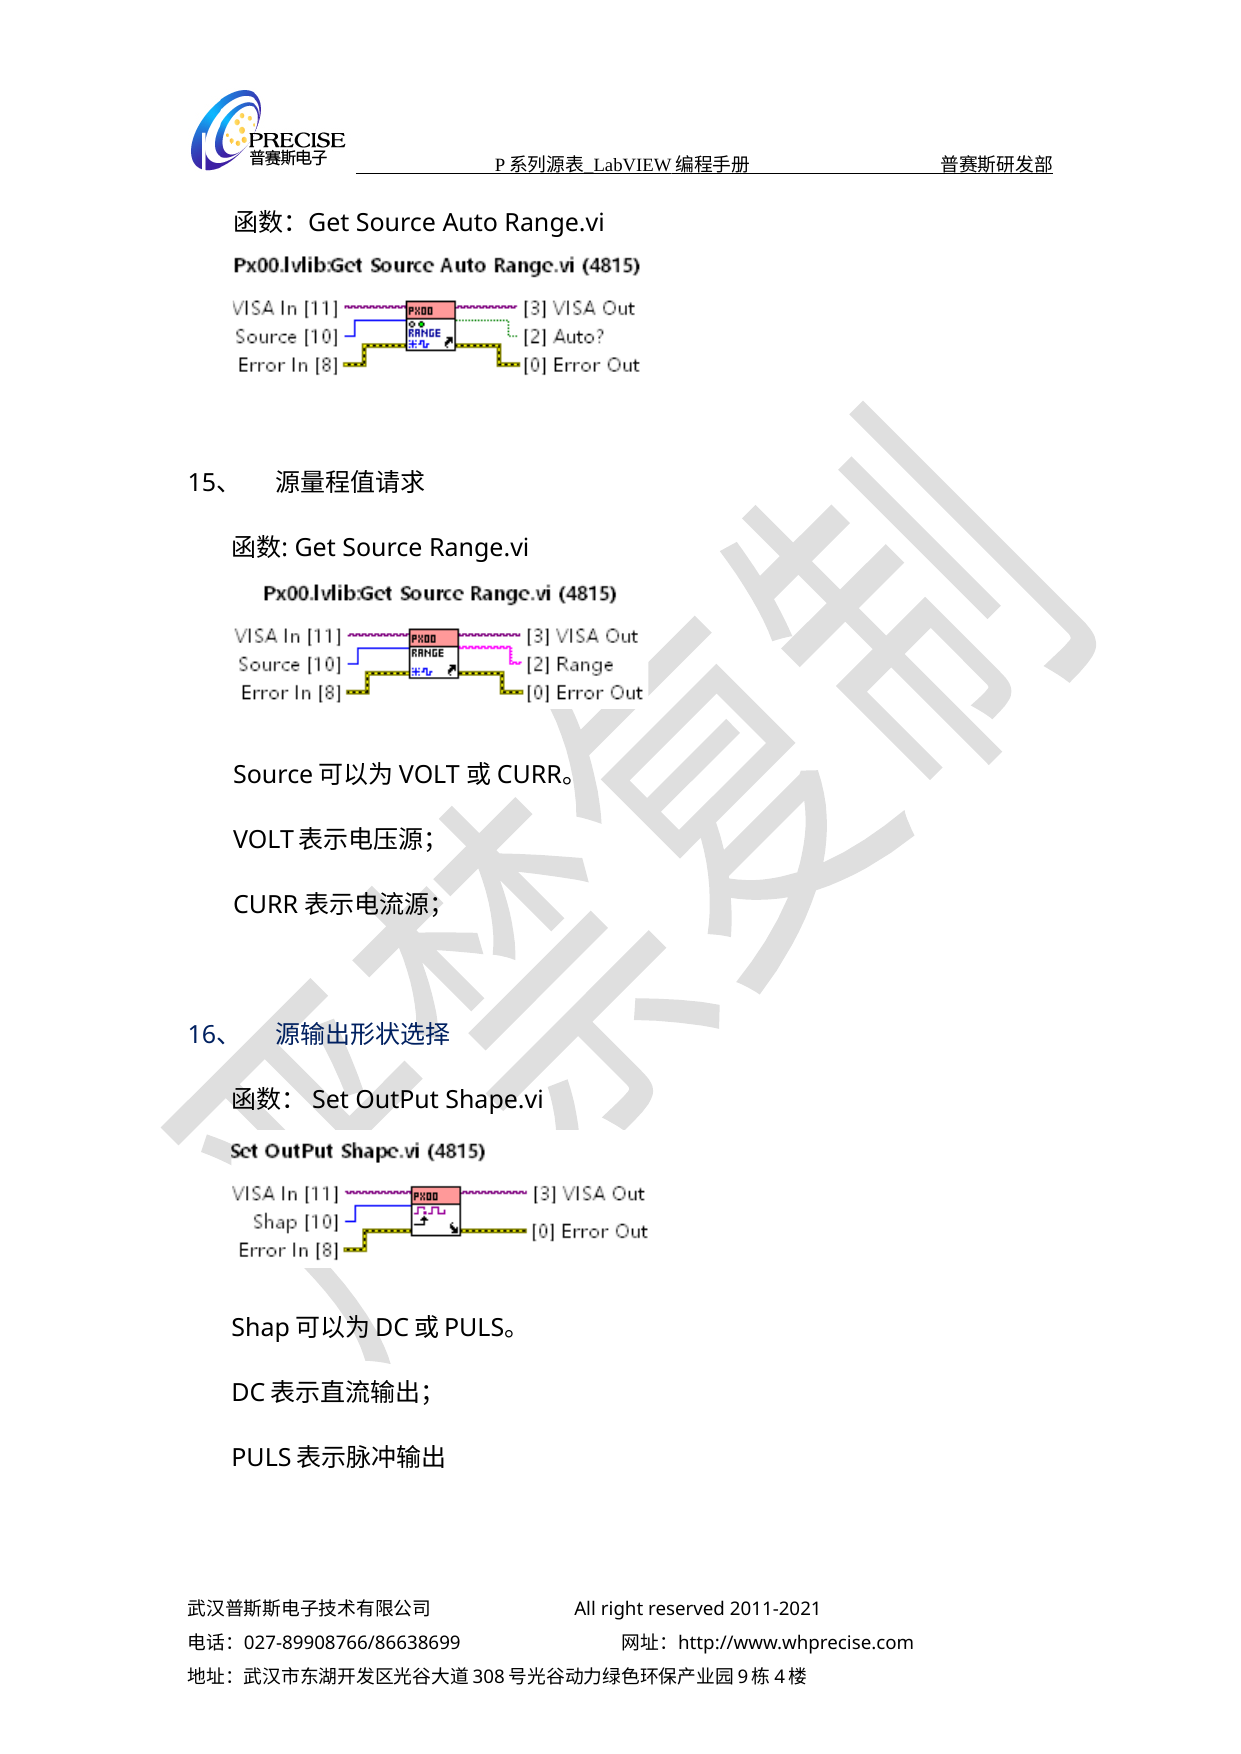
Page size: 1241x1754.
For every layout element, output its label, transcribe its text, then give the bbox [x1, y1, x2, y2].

picture [187, 88, 356, 172]
text 函数: Get Source Range.vi [187, 513, 1053, 578]
picture [232, 252, 649, 383]
list 源输出形状选择 [187, 1000, 1053, 1065]
picture [232, 577, 649, 709]
list 源量程值请求 [187, 448, 1053, 513]
text Source可以为 VOLT 或 CURR。 [187, 740, 1053, 805]
text VOLT表示电压源； [187, 805, 1053, 870]
list PULS表示脉冲输出 [231, 1423, 1053, 1488]
picture [231, 1130, 654, 1268]
text 函数：Get Source Auto Range.vi [187, 188, 1053, 253]
list 函数： Set OutPut Shape.vi [231, 1065, 1053, 1130]
list Shap可以为DC或PULS。 [231, 1293, 1053, 1358]
list DC表示直流输出； [231, 1358, 1053, 1423]
text CURR 表示电流源； [187, 870, 1053, 935]
